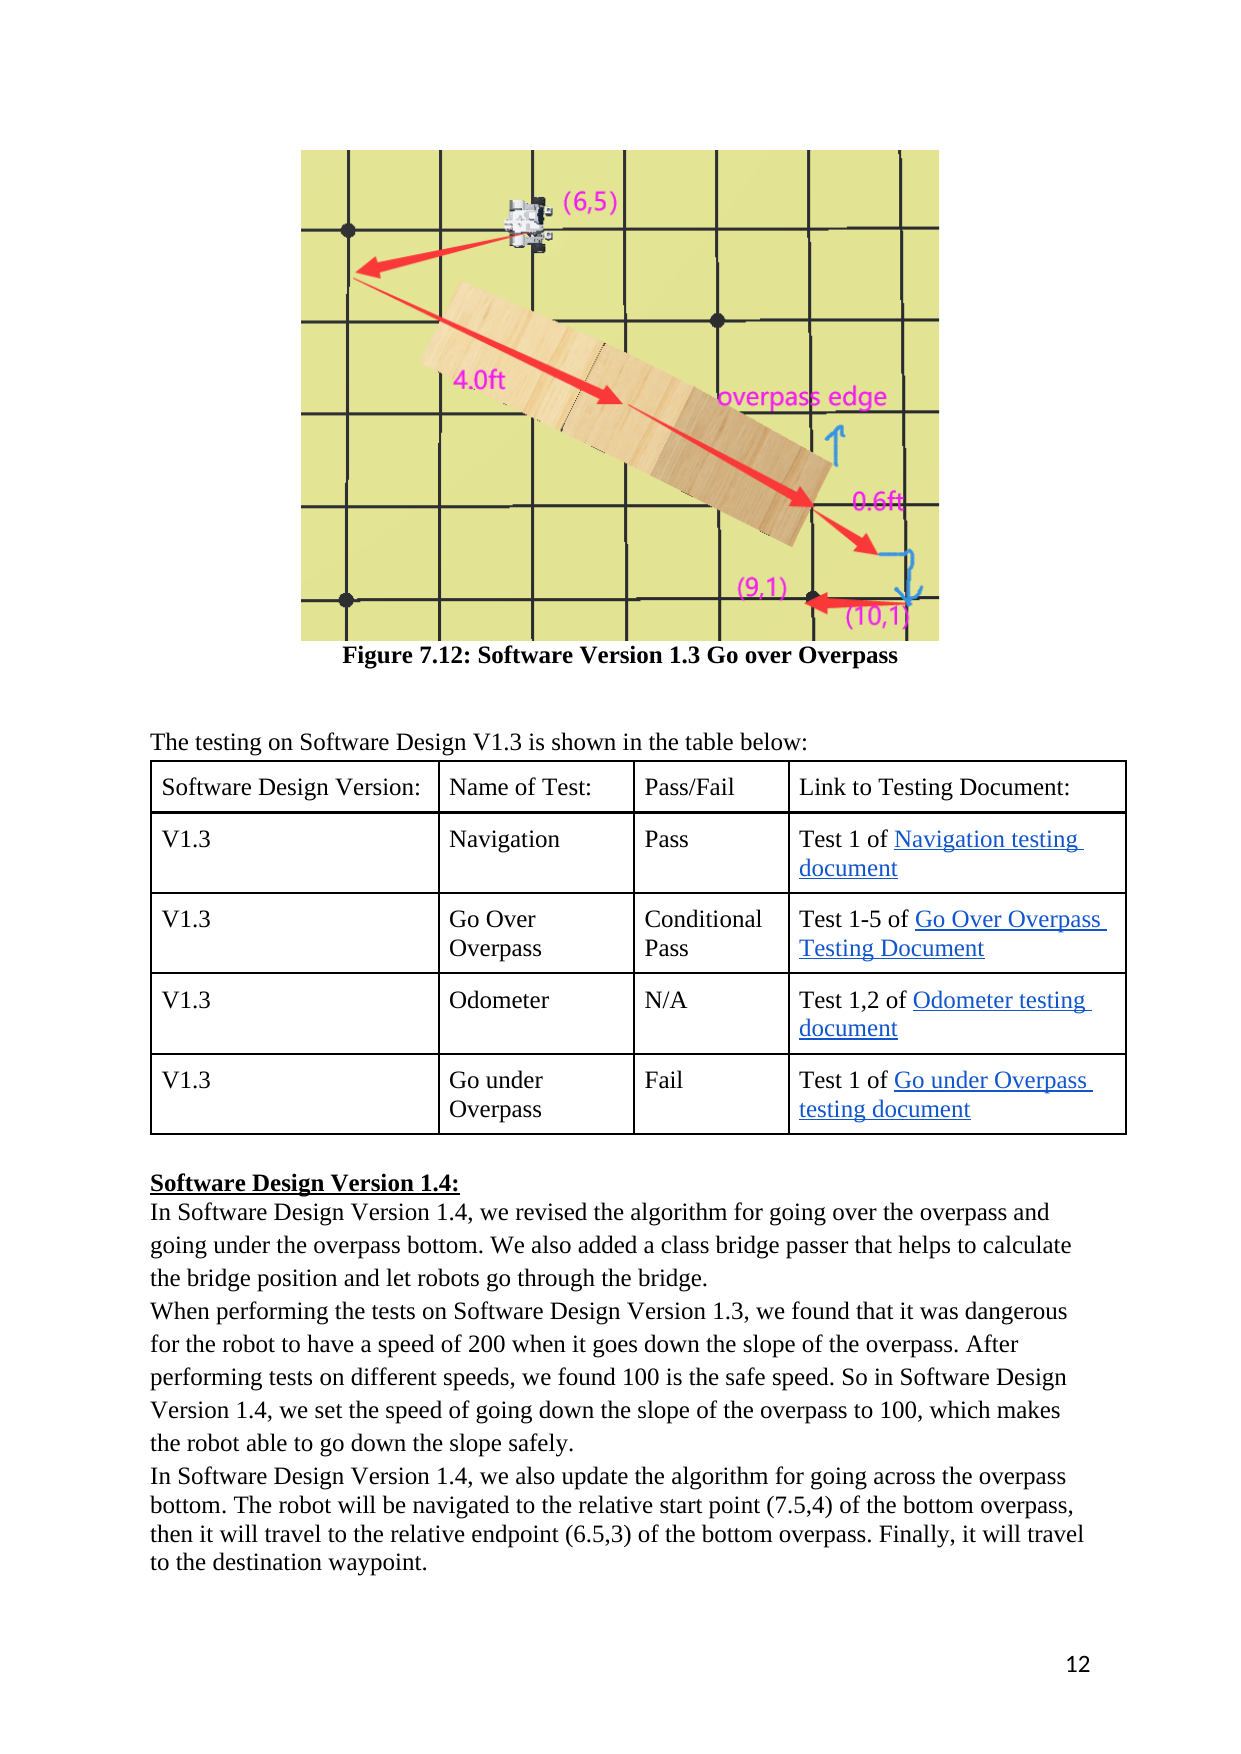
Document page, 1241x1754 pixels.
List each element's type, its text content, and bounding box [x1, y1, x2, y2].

table_cell N/A [635, 974, 788, 1053]
text In Software Design Version 1.4, we revised the algorithm for going over the overpass and going under the overpass bottom. We also added a class bridge passer that helps to calculate the bridge position and let robots go through the bridge. [150, 1197, 1090, 1292]
table_cell Pass [635, 814, 788, 892]
table_header Software Design Version: [152, 762, 438, 811]
text In Software Design Version 1.4, we also update the algorithm for going across the overpass bottom. The robot will be navigated to the relative start point (7.5,4) of the bottom overpass, then it will travel to the relative endpoint (6.5,3) of the bottom overpass. Finally, it will travel to the destination waypoint. [150, 1461, 1090, 1576]
table_cell V1.3 [152, 814, 438, 892]
table_cell Conditional Pass [635, 894, 788, 972]
table_cell Test 1 of Go under Overpass testing document [790, 1055, 1125, 1133]
table_cell Fail [635, 1055, 788, 1133]
table_cell Test 1,2 of Odometer testing document [790, 974, 1125, 1053]
table_cell Test 1-5 of Go Over Overpass Testing Document [790, 894, 1125, 972]
text Software Design Version 1.4: [150, 1168, 1090, 1197]
table_cell V1.3 [152, 894, 438, 972]
table_cell V1.3 [152, 1055, 438, 1133]
picture [301, 150, 940, 641]
table_cell Go under Overpass [440, 1055, 633, 1133]
table_cell Test 1 of Navigation testing document [790, 814, 1125, 892]
text The testing on Software Design V1.3 is shown in the table below: [150, 727, 1090, 756]
table_cell Go Over Overpass [440, 894, 633, 972]
text Figure 7.12: Software Version 1.3 Go over Overpass [150, 641, 1090, 669]
table_header Pass/Fail [635, 762, 788, 811]
table_cell Navigation [440, 814, 633, 892]
table_cell Odometer [440, 974, 633, 1053]
table_cell V1.3 [152, 974, 438, 1053]
text When performing the tests on Software Design Version 1.3, we found that it was dangerous for the robot to have a speed of 200 when it goes down the slope of the overpass. After performing tests on different speeds, we found 100 is the safe speed. So in Software Design Version 1.4, we set the speed of going down the slope of the overpass to 100, which makes the robot able to go down the slope safely. [150, 1296, 1090, 1457]
table_header Link to Testing Document: [790, 762, 1125, 811]
table_header Name of Test: [440, 762, 633, 811]
